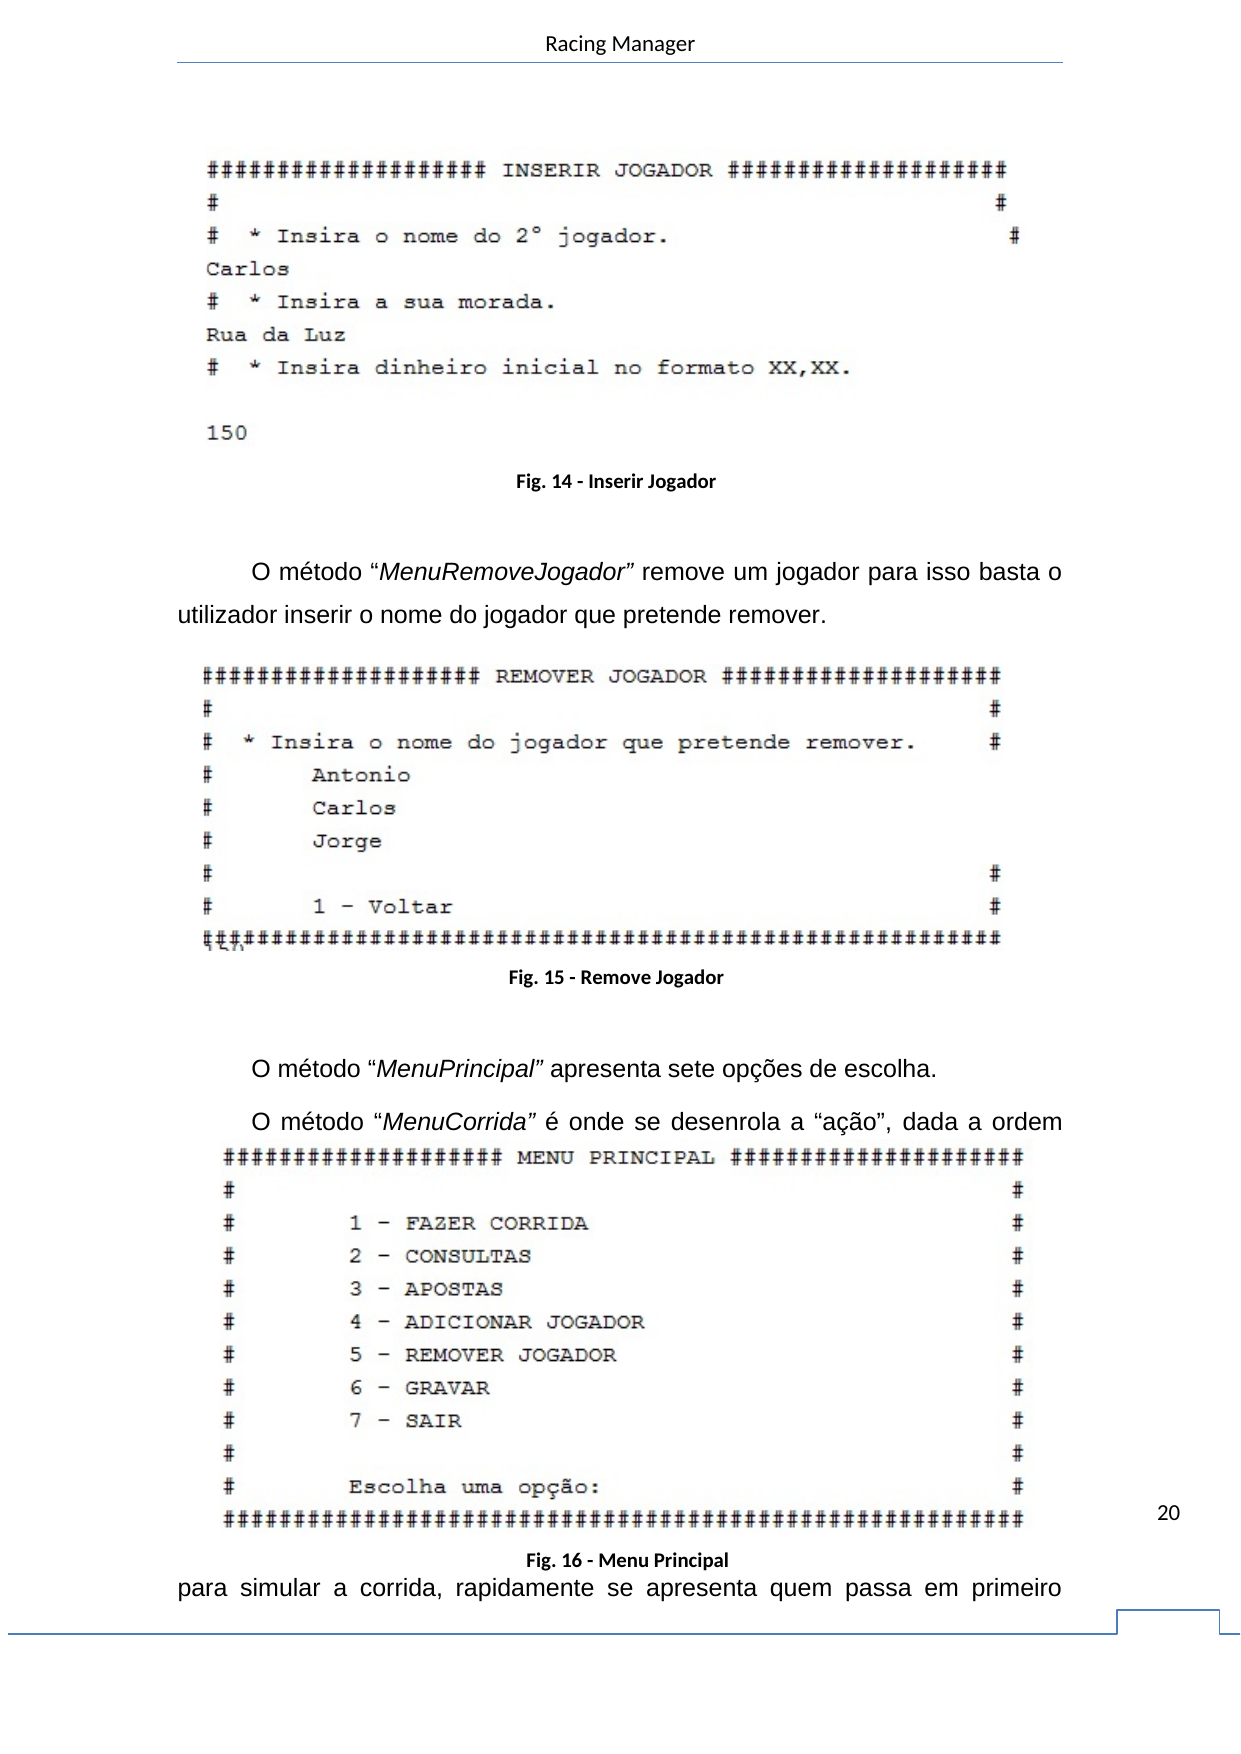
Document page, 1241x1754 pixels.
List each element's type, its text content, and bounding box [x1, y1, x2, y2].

picture [203, 664, 1029, 951]
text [177, 1573, 1063, 1602]
table_header Fig. 16 - Menu Principal [177, 1140, 1078, 1573]
table_header Fig. 14 - Inserir Jogador [166, 148, 1066, 493]
picture [219, 1139, 1036, 1534]
text O método “MenuPrincipal” apresenta sete opções de escolha. [177, 1053, 1063, 1082]
table_header Fig. 15 - Remove Jogador [166, 664, 1066, 989]
text O método “MenuRemoveJogador” remove um jogador para isso basta o utilizador inserir o nome do jogador que pretende remover. [177, 557, 1063, 629]
picture [206, 147, 1027, 454]
